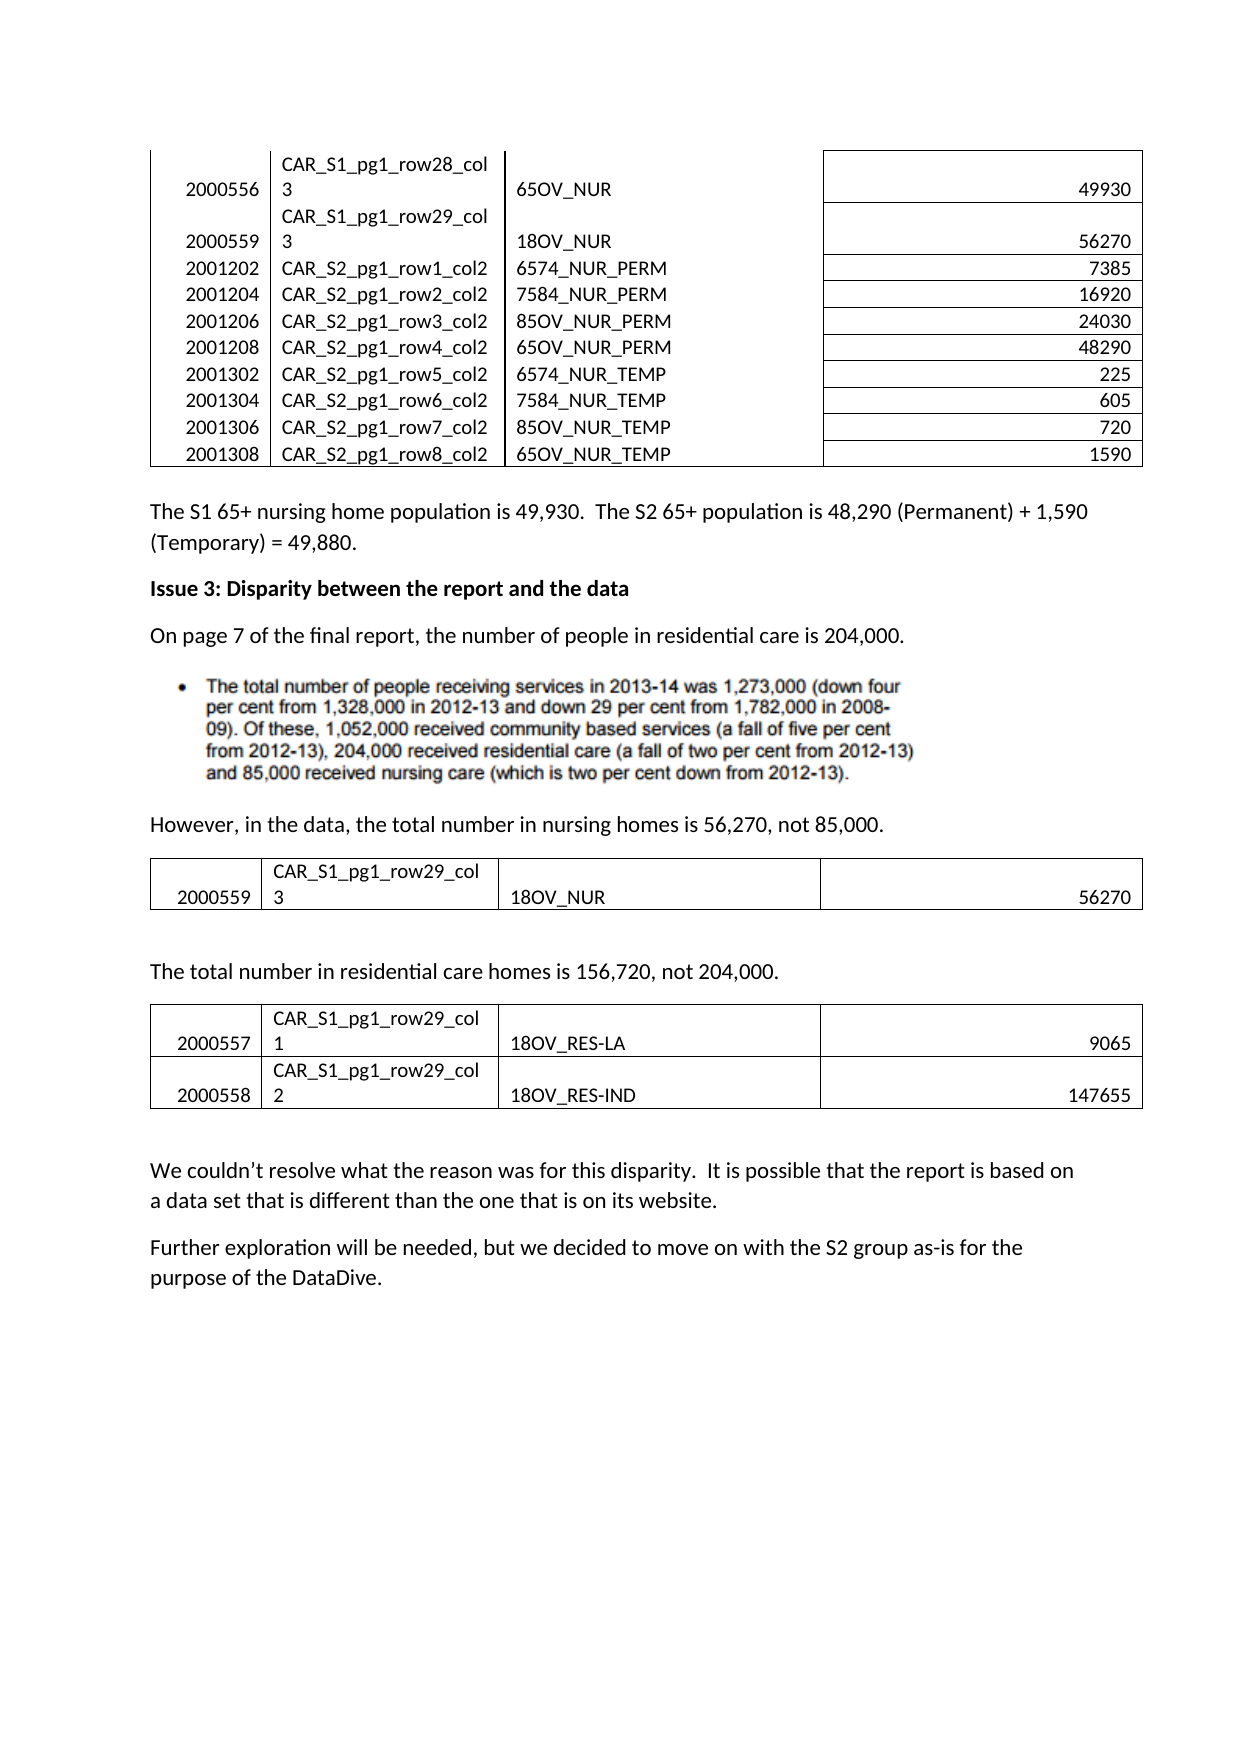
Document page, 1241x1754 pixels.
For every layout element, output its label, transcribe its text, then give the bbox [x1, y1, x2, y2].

table_cell 2001304 [151, 387, 270, 413]
table_cell 605 [824, 388, 1142, 413]
table_cell 2000556 [151, 150, 270, 202]
table_cell 65OV_NUR [505, 150, 823, 202]
table_cell 16920 [824, 281, 1142, 307]
table_cell CAR_S2_pg1_row7_col2 [271, 413, 504, 440]
table_cell 1590 [824, 441, 1142, 466]
picture [150, 668, 947, 792]
table_cell 65OV_NUR_PERM [506, 334, 823, 360]
table_cell 85OV_NUR_PERM [506, 307, 823, 333]
table_cell 48290 [824, 335, 1142, 360]
text On page 7 of the final report, the number of people in residential care is 204,000. [150, 621, 1090, 649]
text However, in the data, the total number in nursing homes is 56,270, not 85,000. [150, 811, 1090, 839]
table_cell CAR_S2_pg1_row4_col2 [271, 334, 504, 360]
table_cell 2001208 [151, 334, 270, 360]
table_cell 7584_NUR_TEMP [506, 387, 823, 413]
table_cell CAR_S2_pg1_row8_col2 [271, 440, 504, 466]
table_header 56270 [821, 859, 1142, 909]
table_header 18OV_NUR [499, 859, 820, 909]
table_cell 6574_NUR_TEMP [506, 360, 823, 387]
table_cell 18OV_RES-IND [499, 1057, 820, 1108]
table_cell CAR_S2_pg1_row6_col2 [271, 387, 504, 413]
table_cell 24030 [824, 308, 1142, 333]
table_cell 7584_NUR_PERM [506, 280, 823, 307]
table_cell CAR_S2_pg1_row3_col2 [271, 307, 504, 333]
table_cell CAR_S2_pg1_row1_col2 [271, 254, 504, 280]
table_cell CAR_S1_pg1_row28_col3 [270, 150, 505, 202]
text We couldn’t resolve what the reason was for this disparity. It is possible that the report is based on a data set that is different than the one that is on its website. [150, 1156, 1090, 1214]
table_cell 18OV_NUR [506, 202, 823, 254]
table_header 2000559 [151, 859, 261, 909]
table_header CAR_S1_pg1_row29_col1 [262, 1005, 498, 1056]
table_cell 2001202 [151, 254, 270, 280]
table_cell 2000559 [151, 202, 270, 254]
text The total number in residential care homes is 156,720, not 204,000. [150, 957, 1090, 985]
table_cell 2001306 [151, 413, 270, 440]
table_cell 6574_NUR_PERM [506, 254, 823, 280]
table_cell 49930 [824, 151, 1142, 202]
text Further exploration will be needed, but we decided to move on with the S2 group as-is for the purpose of the DataDive. [150, 1233, 1090, 1291]
table_header CAR_S1_pg1_row29_col3 [262, 859, 498, 909]
table_cell 85OV_NUR_TEMP [506, 413, 823, 440]
table_header 18OV_RES-LA [499, 1005, 820, 1056]
table_cell 2001206 [151, 307, 270, 333]
table_cell 147655 [821, 1057, 1142, 1108]
table_header 2000557 [151, 1005, 261, 1056]
table_cell CAR_S1_pg1_row29_col2 [262, 1057, 498, 1108]
table_cell 2000558 [151, 1057, 261, 1108]
table_cell CAR_S1_pg1_row29_col3 [271, 202, 504, 254]
table_cell 65OV_NUR_TEMP [506, 440, 823, 466]
table_cell 225 [824, 361, 1142, 387]
text The S1 65+ nursing home population is 49,930. The S2 65+ population is 48,290 (Permanent) + 1,590 (Temporary) = 49,880. [150, 467, 1090, 556]
table_header 9065 [821, 1005, 1142, 1056]
table_cell 2001204 [151, 280, 270, 307]
table_cell 720 [824, 414, 1142, 440]
table_cell 56270 [824, 203, 1142, 254]
table_cell CAR_S2_pg1_row2_col2 [271, 280, 504, 307]
table_cell 2001308 [151, 440, 270, 466]
table_cell 2001302 [151, 360, 270, 387]
table_cell CAR_S2_pg1_row5_col2 [271, 360, 504, 387]
text Issue 3: Disparity between the report and the data [150, 574, 1090, 603]
table_cell 7385 [824, 255, 1142, 280]
